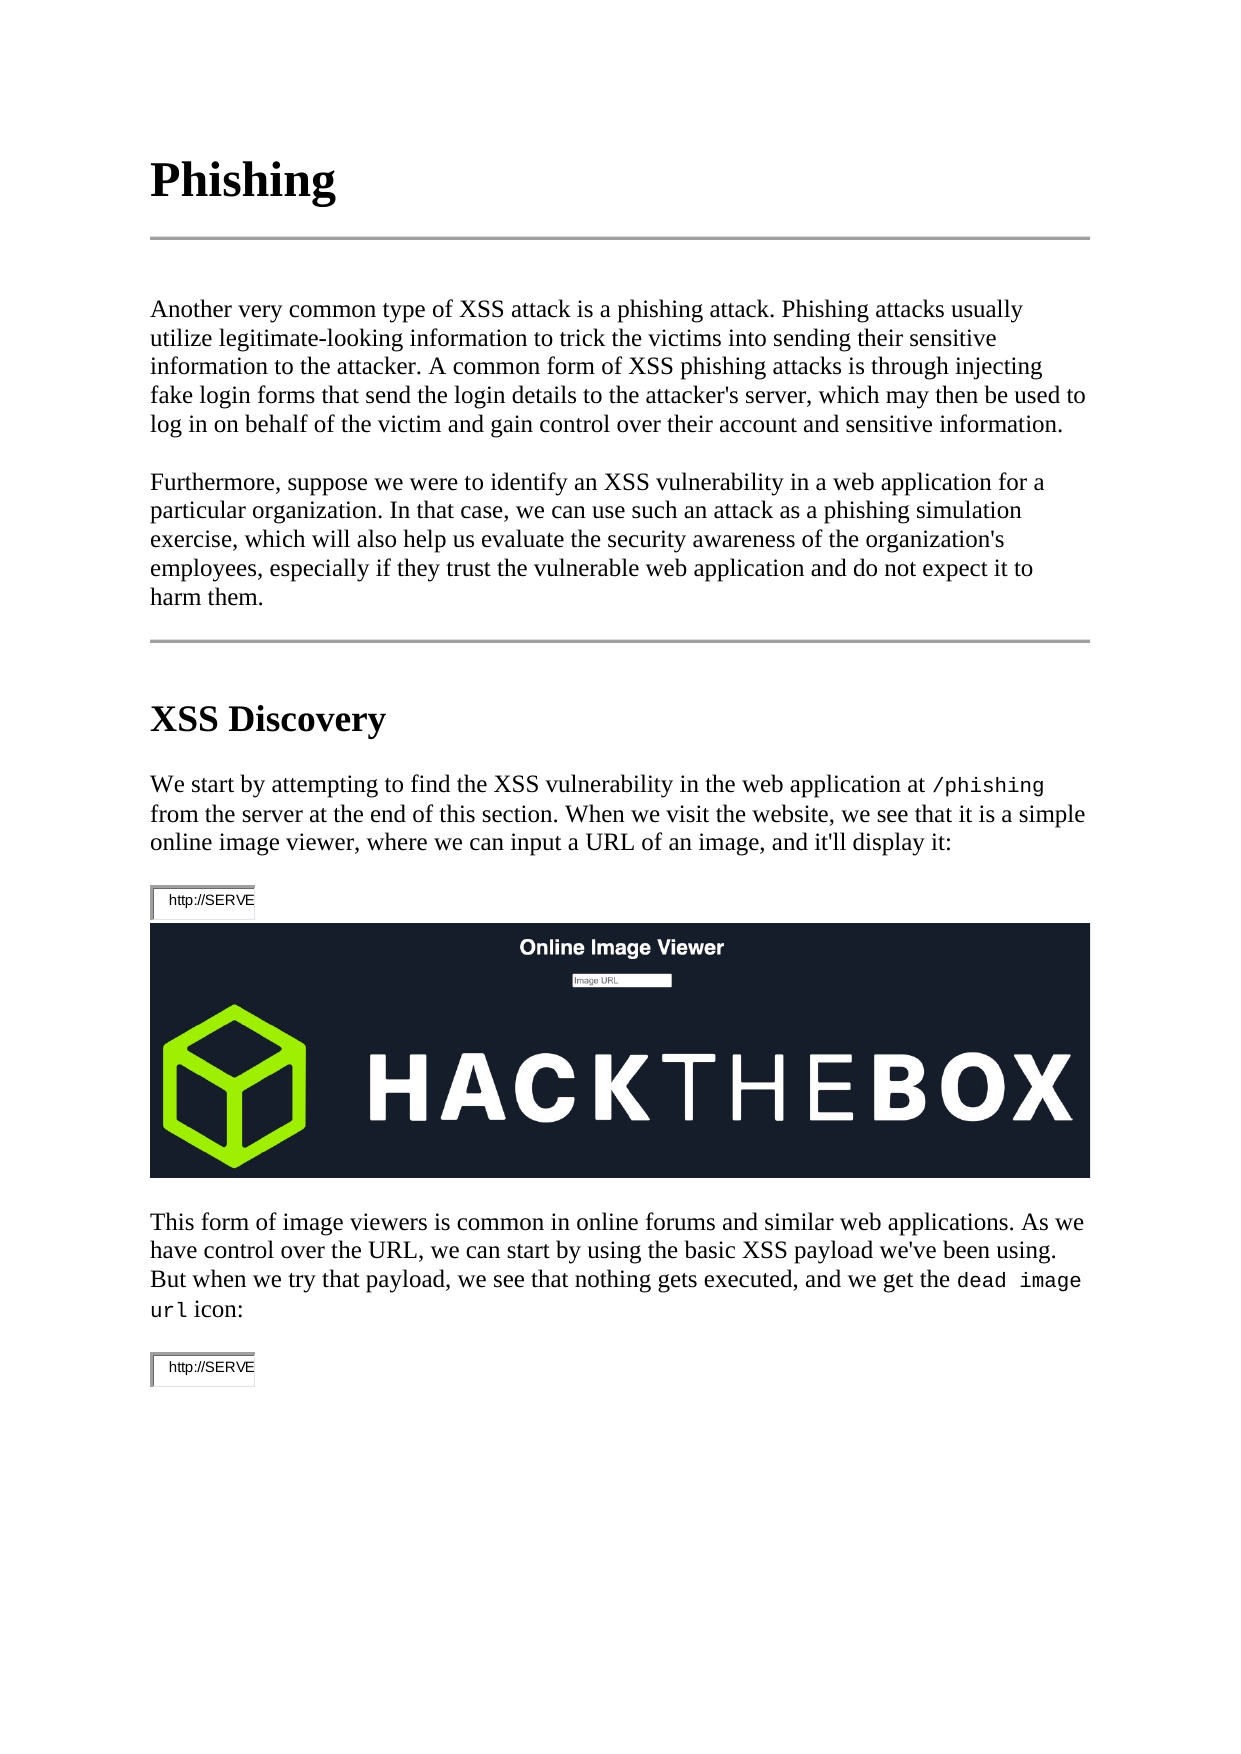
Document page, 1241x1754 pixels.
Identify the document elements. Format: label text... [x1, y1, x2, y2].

text We start by attempting to find the XSS vulnerability in the web application at /phishing from the server at the end of this section. When we visit the website, we see that it is a simple online image viewer, where we can input a URL of an image, and it'll display it: [150, 769, 1090, 856]
text XSS Discovery [150, 697, 1090, 740]
text Phishing [150, 150, 1090, 207]
picture [150, 923, 1091, 1178]
text This form of image viewers is common in online forums and similar web applications. As we have control over the URL, we can start by using the basic XSS payload we've been using. But when we try that payload, we see that nothing gets executed, and we get the dead image url icon: [150, 1207, 1090, 1323]
text Another very common type of XSS attack is a phishing attack. Phishing attacks usually utilize legitimate-looking information to trick the victims into sending their sensitive information to the attacker. A common form of XSS phishing attacks is through injecting fake login forms that send the login details to the attacker's server, which may then be used to log in on behalf of the victim and gain control over their account and sensitive information. [150, 294, 1090, 438]
text Furthermore, suppose we were to identify an XSS vulnerability in a web application for a particular organization. In that case, we can use such an attack as a phishing simulation exercise, which will also help us evaluate the security awareness of the organization's employees, especially if they trust the vulnerable web application and do not expect it to harm them. [150, 467, 1090, 611]
